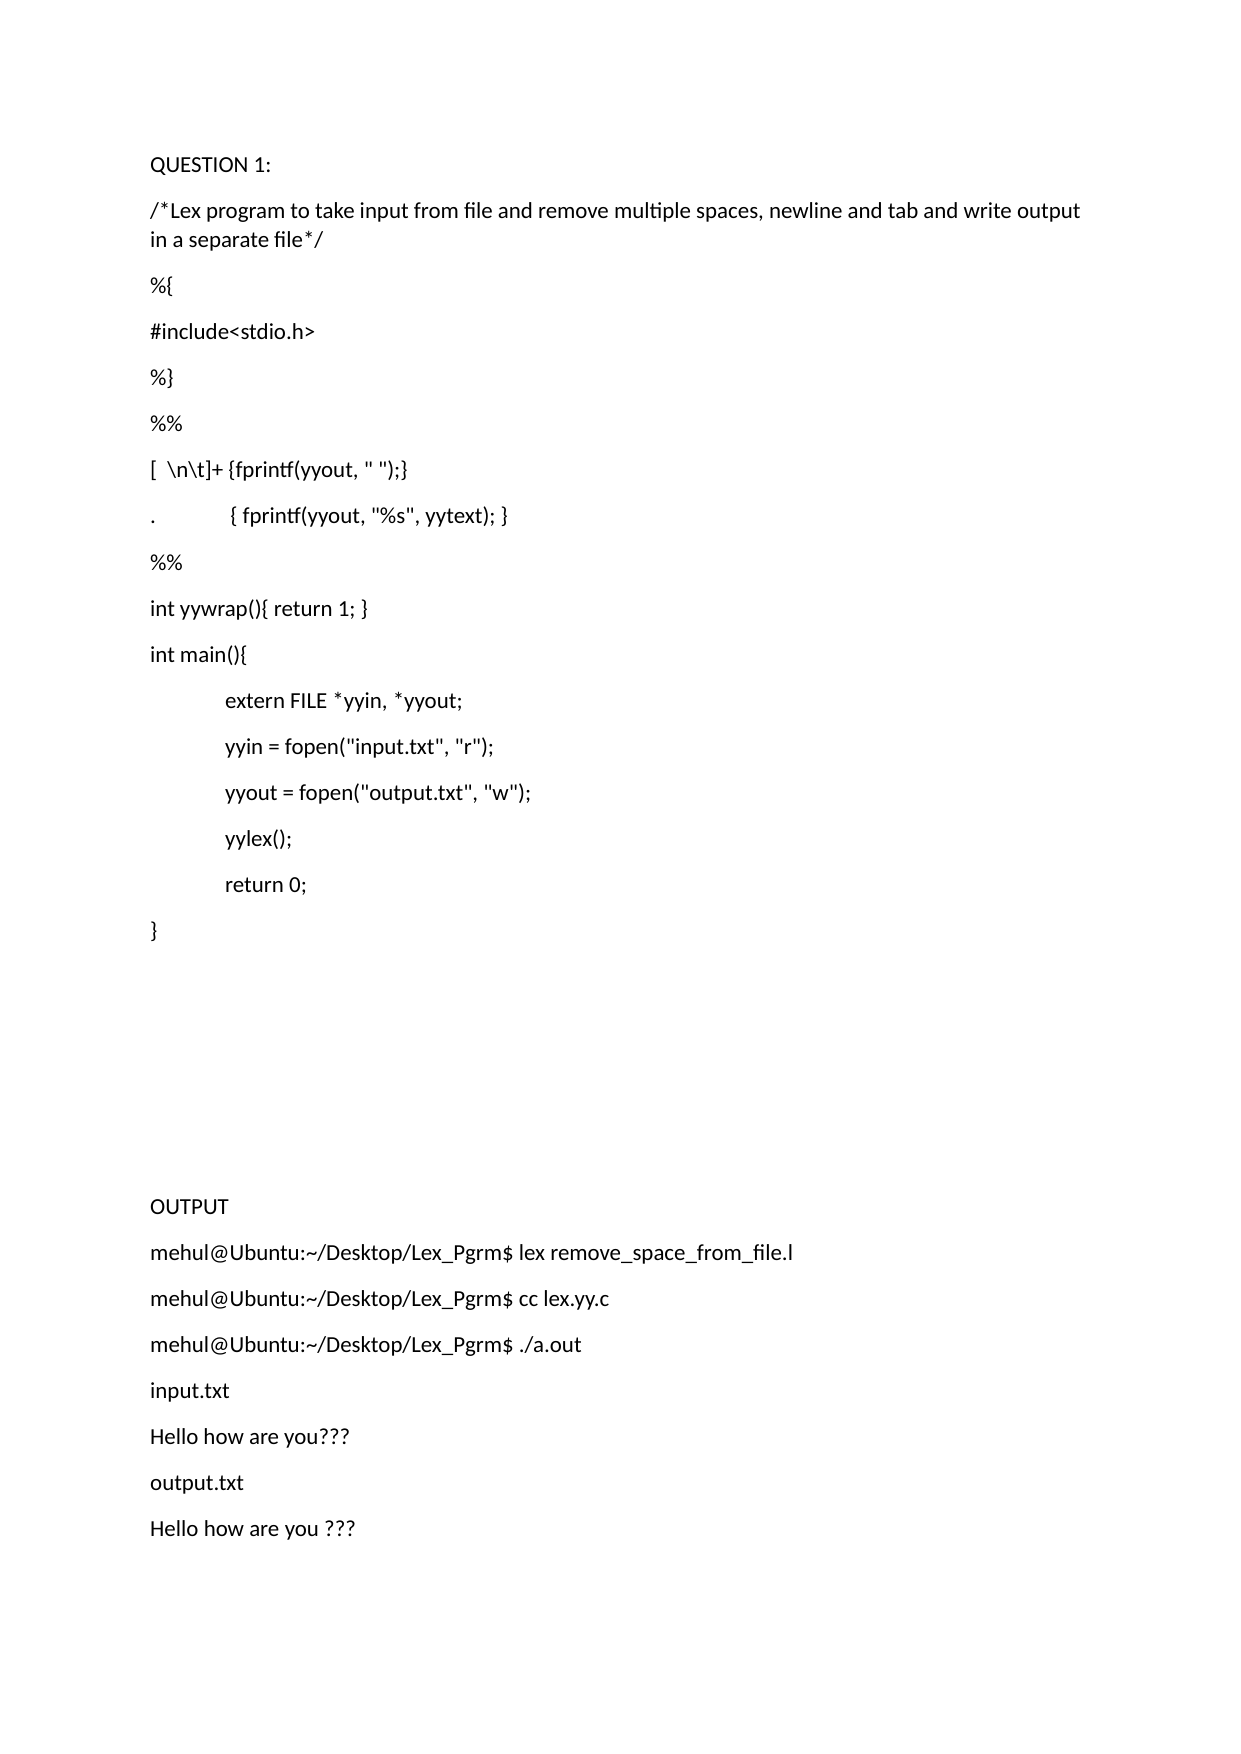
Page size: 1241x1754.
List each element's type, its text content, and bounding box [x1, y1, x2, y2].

text OUTPUT [150, 1192, 1090, 1220]
text %} [150, 363, 1090, 392]
text yyin = fopen("input.txt", "r"); [150, 732, 1090, 760]
text #include<stdio.h> [150, 317, 1090, 346]
text %% [150, 548, 1090, 576]
text Hello how are you ??? [150, 1514, 1090, 1543]
text return 0; [150, 870, 1090, 898]
text } [150, 916, 1090, 944]
text /*Lex program to take input from file and remove multiple spaces, newline and tab and write output in a separate file*/ [150, 196, 1090, 253]
text . { fprintf(yyout, "%s", yytext); } [150, 502, 1090, 530]
text yyout = fopen("output.txt", "w"); [150, 778, 1090, 806]
text mehul@Ubuntu:~/Desktop/Lex_Pgrm$ cc lex.yy.c [150, 1284, 1090, 1312]
text Hello how are you??? [150, 1422, 1090, 1451]
text mehul@Ubuntu:~/Desktop/Lex_Pgrm$ ./a.out [150, 1330, 1090, 1358]
text %% [150, 409, 1090, 438]
text %{ [150, 271, 1090, 299]
text QUESTION 1: [150, 150, 1090, 178]
text output.txt [150, 1468, 1090, 1497]
text input.txt [150, 1376, 1090, 1404]
text yylex(); [150, 824, 1090, 852]
text [ \n\t]+ {fprintf(yyout, " ");} [150, 456, 1090, 484]
text extern FILE *yyin, *yyout; [150, 686, 1090, 714]
text int main(){ [150, 640, 1090, 668]
text int yywrap(){ return 1; } [150, 594, 1090, 622]
text mehul@Ubuntu:~/Desktop/Lex_Pgrm$ lex remove_space_from_file.l [150, 1238, 1090, 1266]
